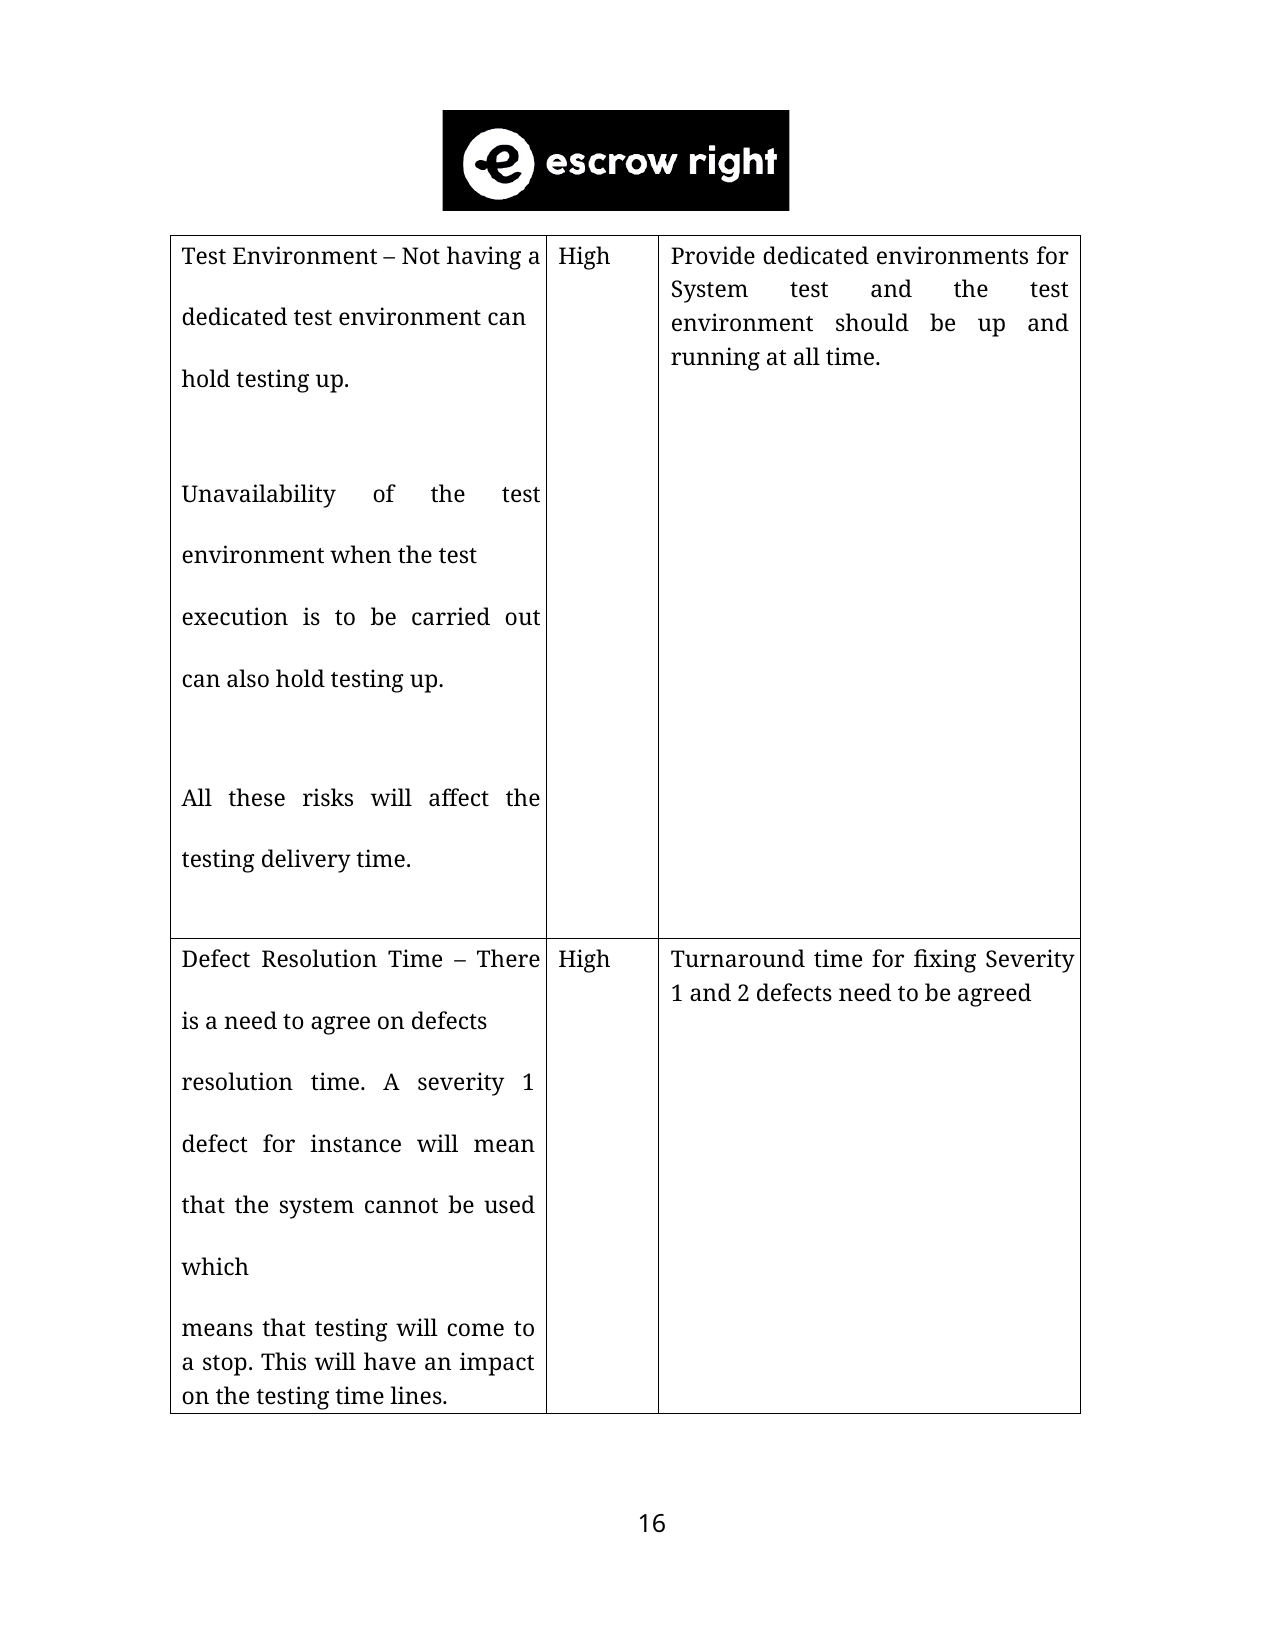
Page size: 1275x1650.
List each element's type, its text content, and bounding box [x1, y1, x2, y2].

table_cell Turnaround time for fixing Severity 1 and 2 defects need to be agreed [659, 939, 1080, 1413]
picture [442, 110, 790, 211]
table_cell Defect Resolution Time – There is a need to agree on defects resolution time. A severity 1 defect for instance will mean that the system cannot be used which means that testing will come to a stop. This will have an impact on the testing time lines. [171, 939, 546, 1413]
table_cell Test Environment – Not having a dedicated test environment can hold testing up. Unavailability of the test environment when the test execution is to be carried out can also hold testing up. All these risks will affect the testing delivery time. [171, 236, 546, 938]
table_cell High [547, 236, 658, 938]
table_cell Provide dedicated environments for System test and the test environment should be up and running at all time. [659, 236, 1080, 938]
table_cell High [547, 939, 658, 1413]
